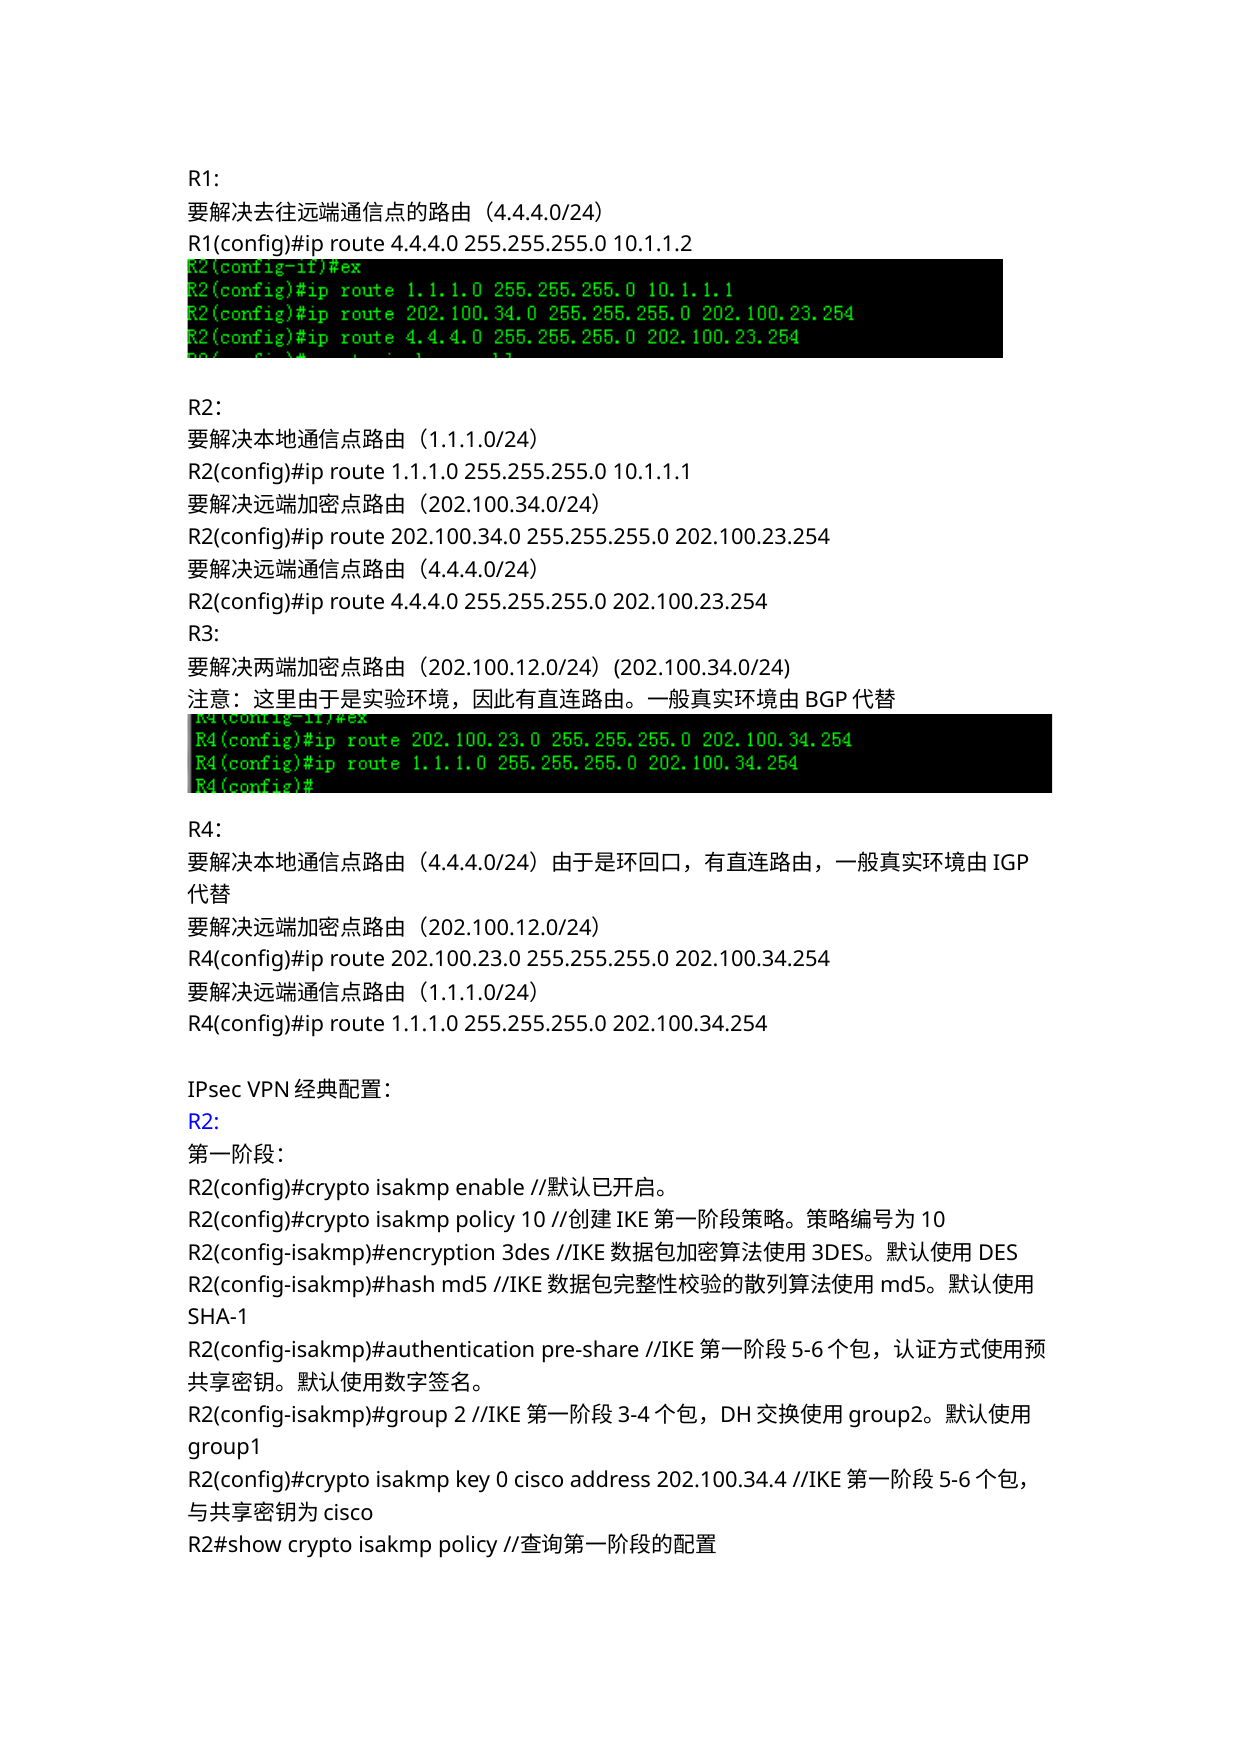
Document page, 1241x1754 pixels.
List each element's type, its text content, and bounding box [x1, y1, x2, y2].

text 要解决两端加密点路由（202.100.12.0/24）(202.100.34.0/24) [187, 649, 1053, 682]
list R4(config)#ip route 1.1.1.0 255.255.255.0 202.100.34.254 [187, 1007, 1053, 1039]
text 注意：这里由于是实验环境，因此有直连路由。一般真实环境由BGP代替 [187, 682, 1053, 714]
text R2(config)#crypto isakmp enable //默认已开启。 [187, 1169, 1053, 1202]
text R2(config-isakmp)#authentication pre-share //IKE第一阶段5-6个包，认证方式使用预共享密钥。默认使用数字签名。 [187, 1332, 1053, 1397]
picture [187, 714, 1053, 793]
text R2(config)#ip route 202.100.34.0 255.255.255.0 202.100.23.254 [187, 519, 1053, 552]
list R2#show crypto isakmp policy //查询第一阶段的配置 [187, 1527, 1053, 1559]
text 要解决本地通信点路由（1.1.1.0/24） [187, 422, 1053, 454]
text 要解决远端通信点路由（1.1.1.0/24） [187, 974, 1053, 1007]
text R4(config)#ip route 202.100.23.0 255.255.255.0 202.100.34.254 [187, 942, 1053, 974]
text R2(config)#ip route 4.4.4.0 255.255.255.0 202.100.23.254 [187, 584, 1053, 617]
text R2： [187, 389, 1053, 422]
text R4： [187, 812, 1053, 844]
text R2(config-isakmp)#encryption 3des //IKE数据包加密算法使用3DES。默认使用DES [187, 1234, 1053, 1267]
text R3: [187, 617, 1053, 649]
text R2: [187, 1104, 1053, 1137]
text 要解决本地通信点路由（4.4.4.0/24）由于是环回口，有直连路由，一般真实环境由IGP代替 [187, 844, 1053, 909]
text 第一阶段： [187, 1137, 1053, 1169]
text R2(config-isakmp)#hash md5 //IKE数据包完整性校验的散列算法使用md5。默认使用SHA-1 [187, 1267, 1053, 1332]
text R2(config-isakmp)#group 2 //IKE第一阶段3-4个包，DH交换使用group2。默认使用group1 [187, 1397, 1053, 1462]
text R2(config)#crypto isakmp policy 10 //创建IKE第一阶段策略。策略编号为10 [187, 1202, 1053, 1234]
text R2(config)#crypto isakmp key 0 cisco address 202.100.34.4 //IKE第一阶段5-6个包，与共享密钥为cisco [187, 1462, 1053, 1527]
text R1: [187, 162, 1053, 194]
text IPsec VPN经典配置： [187, 1072, 1053, 1104]
text 要解决去往远端通信点的路由（4.4.4.0/24） [187, 194, 1053, 227]
picture [187, 259, 1003, 358]
text 要解决远端通信点路由（4.4.4.0/24） [187, 552, 1053, 584]
text R1(config)#ip route 4.4.4.0 255.255.255.0 10.1.1.2 [187, 227, 1053, 259]
text R2(config)#ip route 1.1.1.0 255.255.255.0 10.1.1.1 [187, 454, 1053, 487]
text 要解决远端加密点路由（202.100.34.0/24） [187, 487, 1053, 519]
text 要解决远端加密点路由（202.100.12.0/24） [187, 909, 1053, 942]
